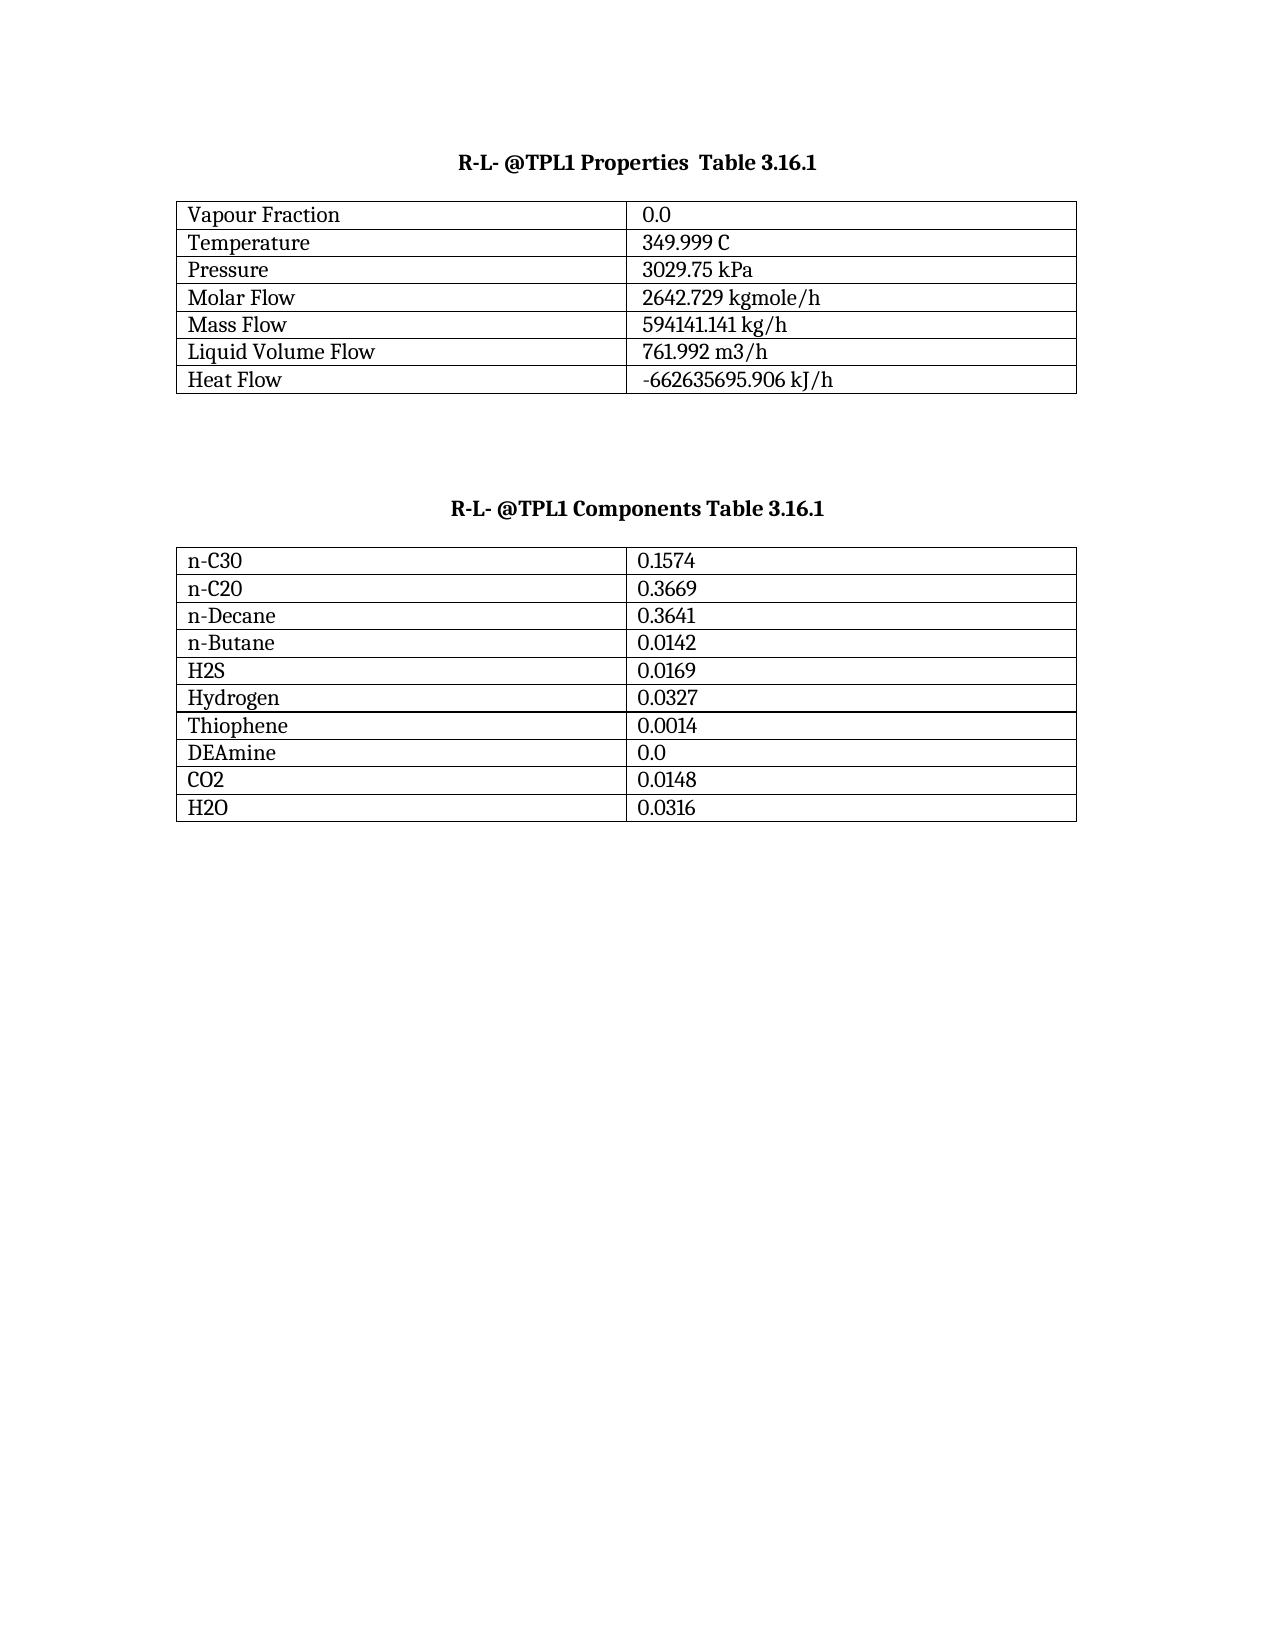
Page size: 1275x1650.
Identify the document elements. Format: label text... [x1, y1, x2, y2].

table_cell n-Decane [177, 603, 626, 629]
table_cell H2O [177, 795, 626, 821]
table_cell Thiophene [177, 713, 626, 739]
table_header 0.0 [627, 202, 1076, 228]
table_cell 0.0 [627, 740, 1076, 766]
table_cell 0.0169 [627, 658, 1076, 684]
text R-L- @TPL1 Properties Table 3.16.1 [187, 150, 1087, 176]
table_header n-C30 [177, 548, 626, 574]
table_header 0.1574 [627, 548, 1076, 574]
table_cell CO2 [177, 767, 626, 793]
table_cell 349.999 C [627, 230, 1076, 256]
table_cell 0.0316 [627, 795, 1076, 821]
text R-L- @TPL1 Components Table 3.16.1 [187, 496, 1087, 522]
table_cell 594141.141 kg/h [627, 312, 1076, 338]
table_cell n-C20 [177, 575, 626, 602]
table_cell Temperature [177, 230, 626, 256]
table_header Vapour Fraction [177, 202, 626, 228]
table_cell n-Butane [177, 630, 626, 657]
table_cell DEAmine [177, 740, 626, 766]
table_cell Heat Flow [177, 366, 626, 393]
table_cell 0.0148 [627, 767, 1076, 793]
table_cell 0.3641 [627, 603, 1076, 629]
table_cell Mass Flow [177, 312, 626, 338]
table_cell Hydrogen [177, 685, 626, 711]
table_cell H2S [177, 658, 626, 684]
table_cell 2642.729 kgmole/h [627, 284, 1076, 311]
table_cell 3029.75 kPa [627, 257, 1076, 283]
table_cell 0.0142 [627, 630, 1076, 657]
table_cell 761.992 m3/h [627, 339, 1076, 365]
table_cell Molar Flow [177, 284, 626, 311]
table_cell 0.0014 [627, 713, 1076, 739]
table_cell Pressure [177, 257, 626, 283]
table_cell -662635695.906 kJ/h [627, 366, 1076, 393]
table_cell 0.0327 [627, 685, 1076, 711]
table_cell 0.3669 [627, 575, 1076, 602]
table_cell Liquid Volume Flow [177, 339, 626, 365]
